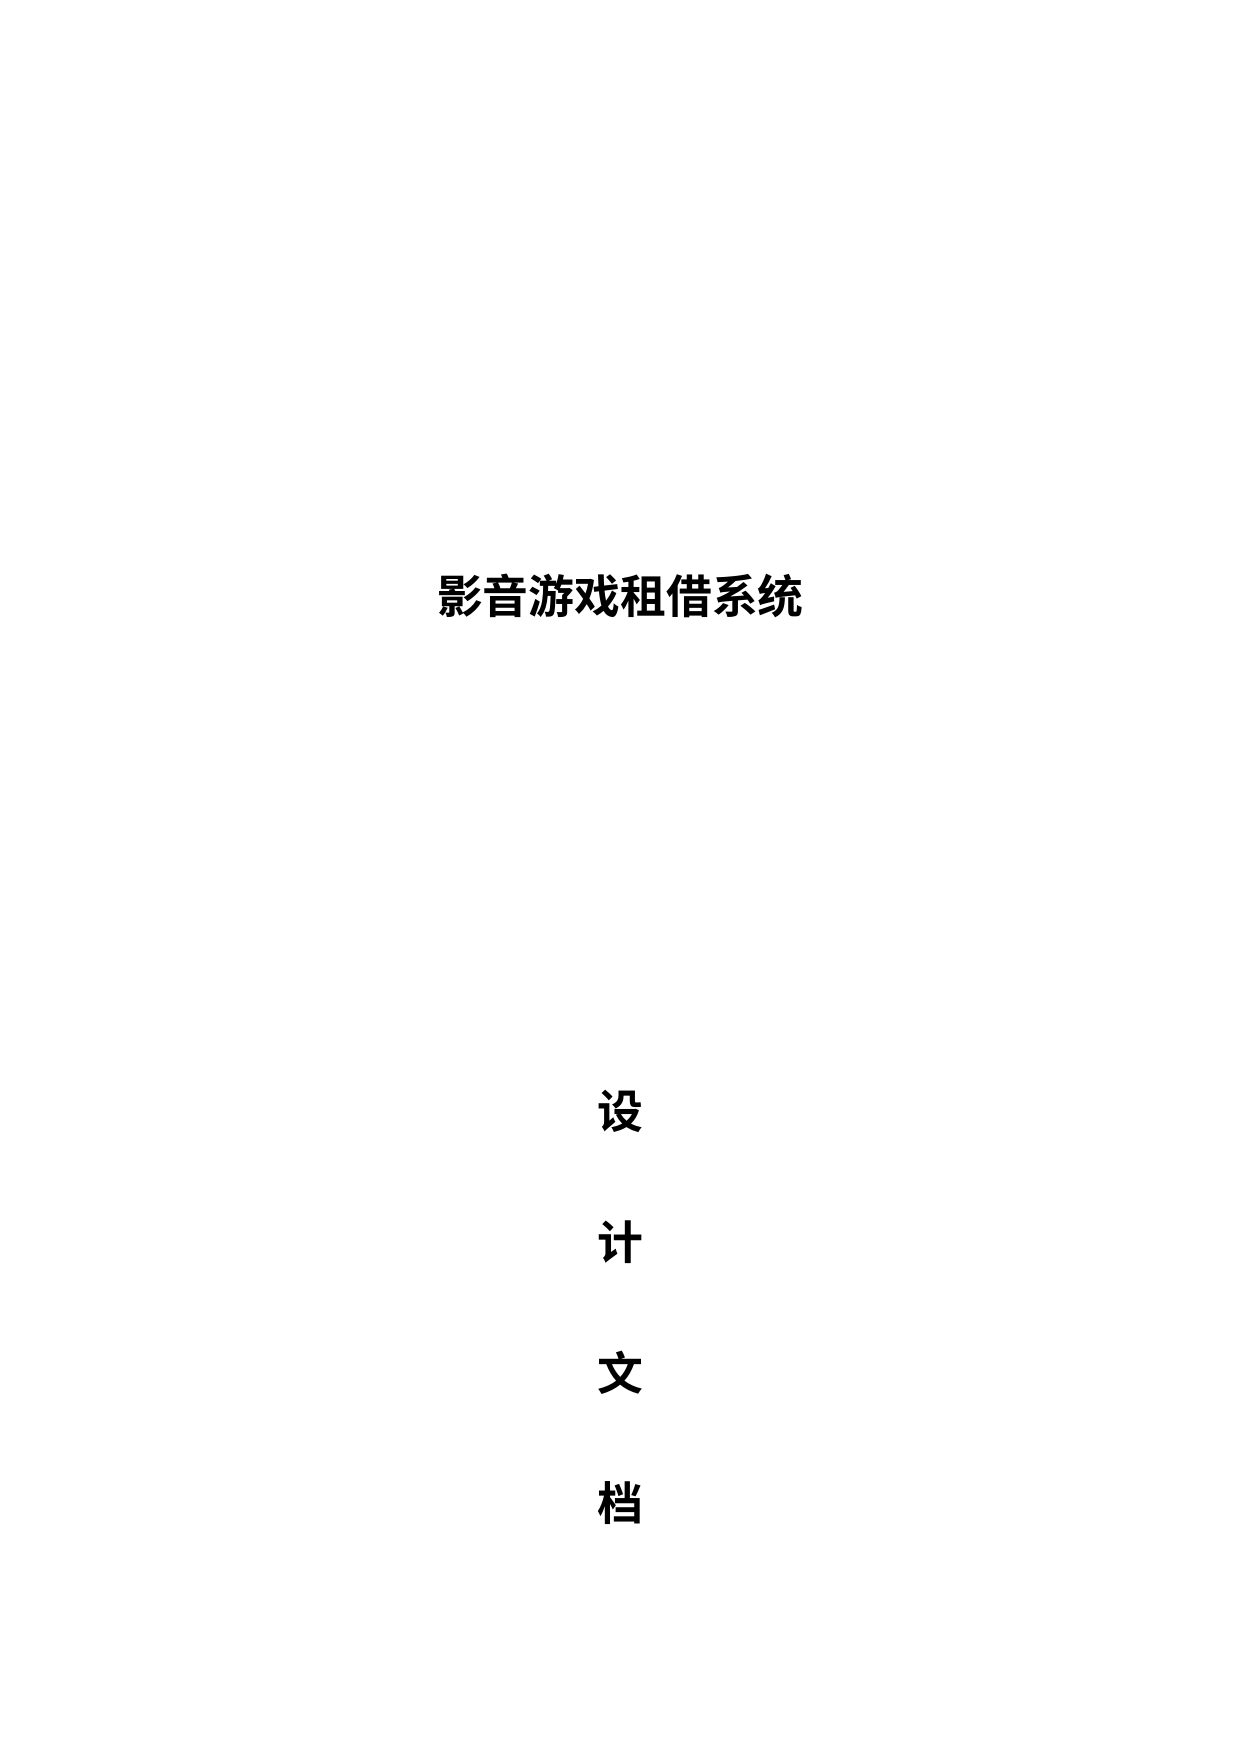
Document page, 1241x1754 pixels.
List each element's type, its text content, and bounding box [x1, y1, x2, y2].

text 计 [187, 1191, 1053, 1288]
text 档 [187, 1452, 1053, 1550]
text 影音游戏租借系统 [187, 545, 1053, 643]
text 设 [187, 1060, 1053, 1158]
text 文 [187, 1322, 1053, 1419]
